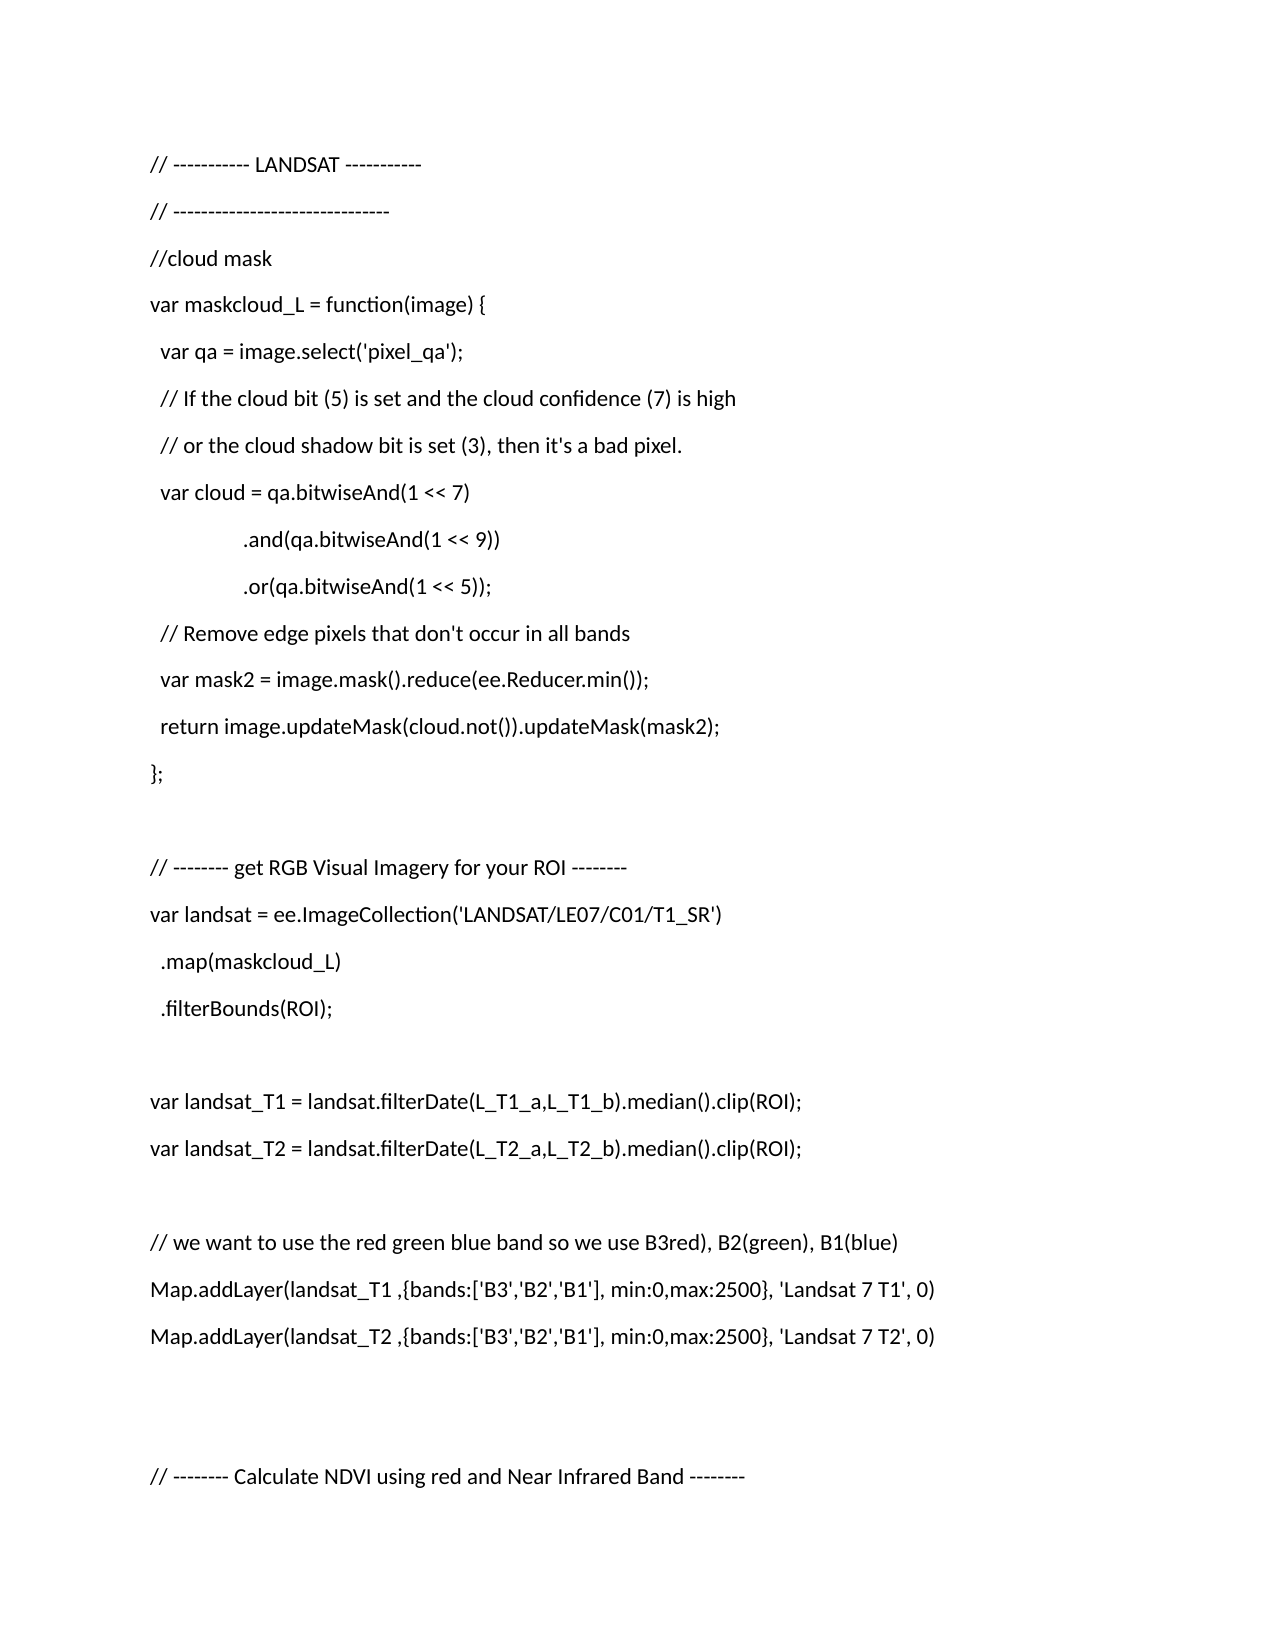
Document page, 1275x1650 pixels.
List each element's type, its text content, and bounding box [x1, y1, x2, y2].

text // Remove edge pixels that don't occur in all bands [150, 619, 1125, 647]
text var landsat = ee.ImageCollection('LANDSAT/LE07/C01/T1_SR') [150, 900, 1125, 928]
text var landsat_T2 = landsat.filterDate(L_T2_a,L_T2_b).median().clip(ROI); [150, 1134, 1125, 1162]
text // If the cloud bit (5) is set and the cloud confidence (7) is high [150, 384, 1125, 412]
text .and(qa.bitwiseAnd(1 << 9)) [150, 525, 1125, 553]
text var qa = image.select('pixel_qa'); [150, 337, 1125, 366]
text .or(qa.bitwiseAnd(1 << 5)); [150, 572, 1125, 600]
text }; [150, 759, 1125, 787]
text .filterBounds(ROI); [150, 994, 1125, 1022]
text // -------- get RGB Visual Imagery for your ROI -------- [150, 853, 1125, 881]
text Map.addLayer(landsat_T2 ,{bands:['B3','B2','B1'], min:0,max:2500}, 'Landsat 7 T2', 0) [150, 1322, 1125, 1350]
text var cloud = qa.bitwiseAnd(1 << 7) [150, 478, 1125, 506]
text // ------------------------------- [150, 197, 1125, 225]
text Map.addLayer(landsat_T1 ,{bands:['B3','B2','B1'], min:0,max:2500}, 'Landsat 7 T1', 0) [150, 1275, 1125, 1303]
text .map(maskcloud_L) [150, 947, 1125, 975]
text var mask2 = image.mask().reduce(ee.Reducer.min()); [150, 666, 1125, 694]
text // -------- Calculate NDVI using red and Near Infrared Band -------- [150, 1462, 1125, 1491]
text var maskcloud_L = function(image) { [150, 291, 1125, 319]
text // we want to use the red green blue band so we use B3red), B2(green), B1(blue) [150, 1228, 1125, 1256]
text // or the cloud shadow bit is set (3), then it's a bad pixel. [150, 431, 1125, 459]
text var landsat_T1 = landsat.filterDate(L_T1_a,L_T1_b).median().clip(ROI); [150, 1087, 1125, 1116]
text //cloud mask [150, 244, 1125, 272]
text // ----------- LANDSAT ----------- [150, 150, 1125, 178]
text return image.updateMask(cloud.not()).updateMask(mask2); [150, 712, 1125, 741]
